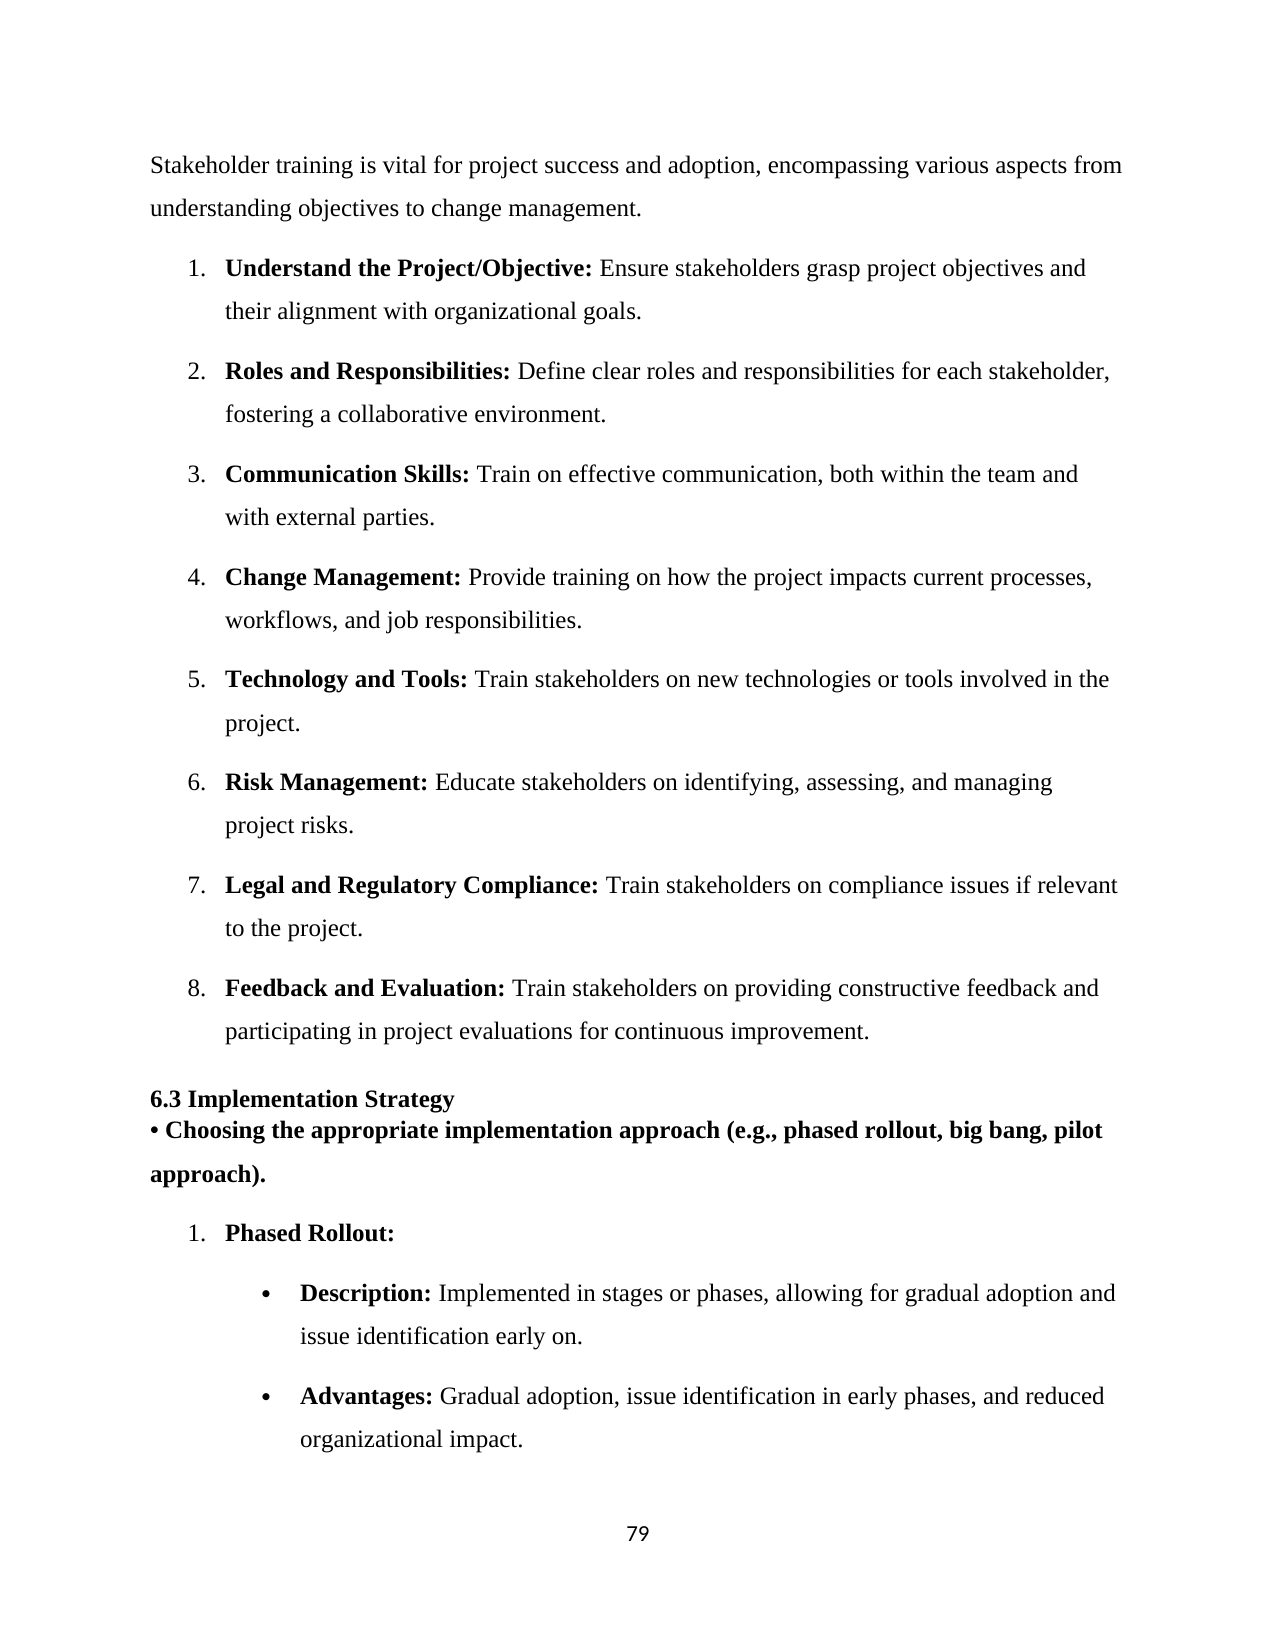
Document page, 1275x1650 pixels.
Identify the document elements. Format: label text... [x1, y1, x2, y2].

list Roles and Responsibilities: Define clear roles and responsibilities for each stakeholder, fostering a collaborative environment. [187, 356, 1125, 428]
list Phased Rollout: [187, 1218, 1125, 1247]
list Description: Implemented in stages or phases, allowing for gradual adoption and issue identification early on. [262, 1278, 1125, 1350]
list Change Management: Provide training on how the project impacts current processes, workflows, and job responsibilities. [187, 562, 1125, 633]
list Feedback and Evaluation: Train stakeholders on providing constructive feedback and participating in project evaluations for continuous improvement. [187, 973, 1125, 1045]
text Stakeholder training is vital for project success and adoption, encompassing various aspects from understanding objectives to change management. [150, 150, 1125, 222]
list Legal and Regulatory Compliance: Train stakeholders on compliance issues if relevant to the project. [187, 870, 1125, 942]
text • Choosing the appropriate implementation approach (e.g., phased rollout, big bang, pilot approach). [150, 1116, 1125, 1187]
list Risk Management: Educate stakeholders on identifying, assessing, and managing project risks. [187, 767, 1125, 839]
list Communication Skills: Train on effective communication, both within the team and with external parties. [187, 459, 1125, 531]
subtitle 6.3 Implementation Strategy [150, 1084, 1125, 1113]
list Technology and Tools: Train stakeholders on new technologies or tools involved in the project. [187, 664, 1125, 736]
list Understand the Project/Objective: Ensure stakeholders grasp project objectives and their alignment with organizational goals. [187, 253, 1125, 325]
list Advantages: Gradual adoption, issue identification in early phases, and reduced organizational impact. [262, 1381, 1125, 1453]
